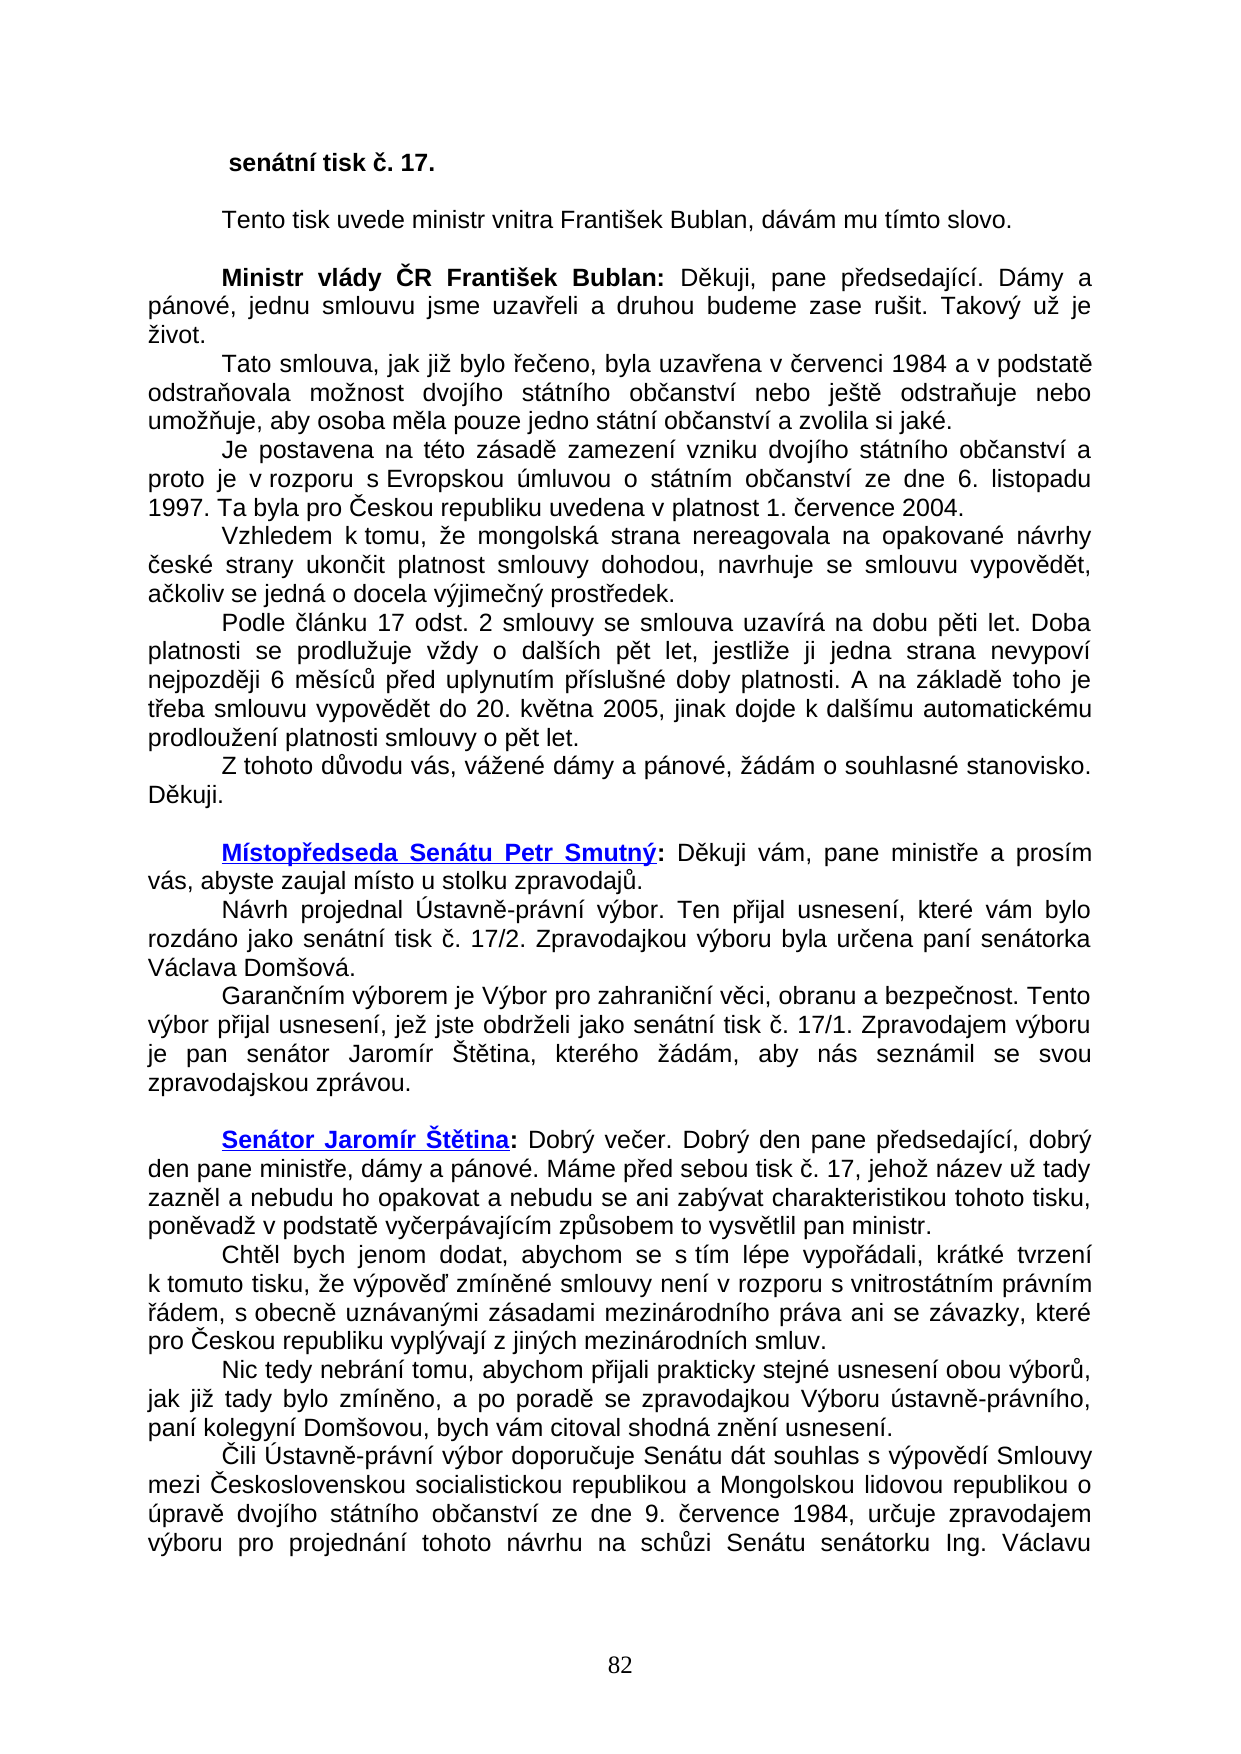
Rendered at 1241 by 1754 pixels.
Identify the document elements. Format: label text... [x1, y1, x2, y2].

text Garančním výborem je Výbor pro zahraniční věci, obranu a bezpečnost. Tento výbor přijal usnesení, jež jste obdrželi jako senátní tisk č. 17/1. Zpravodajem výboru je pan senátor Jaromír Štětina, kterého žádám, aby nás seznámil se svou zpravodajskou zprávou. [148, 981, 1093, 1096]
text Ministr vlády ČR František Bublan: Děkuji, pane předsedající. Dámy a pánové, jednu smlouvu jsme uzavřeli a druhou budeme zase rušit. Takový už je život. [148, 263, 1093, 349]
text Tato smlouva, jak již bylo řečeno, byla uzavřena v červenci 1984 a v podstatě odstraňovala možnost dvojího státního občanství nebo ještě odstraňuje nebo umožňuje, aby osoba měla pouze jedno státní občanství a zvolila si jaké. [148, 349, 1093, 435]
text Podle článku 17 odst. 2 smlouvy se smlouva uzavírá na dobu pěti let. Doba platnosti se prodlužuje vždy o dalších pět let, jestliže ji jedna strana nevypoví nejpozději 6 měsíců před uplynutím příslušné doby platnosti. A na základě toho je třeba smlouvu vypovědět do 20. května 2005, jinak dojde k dalšímu automatickému prodloužení platnosti smlouvy o pět let. [148, 608, 1093, 751]
text senátní tisk č. 17. [148, 148, 1093, 176]
text Tento tisk uvede ministr vnitra František Bublan, dávám mu tímto slovo. [148, 205, 1093, 234]
text Návrh projednal Ústavně-právní výbor. Ten přijal usnesení, které vám bylo rozdáno jako senátní tisk č. 17/2. Zpravodajkou výboru byla určena paní senátorka Václava Domšová. [148, 895, 1093, 981]
text Vzhledem k tomu, že mongolská strana nereagovala na opakované návrhy české strany ukončit platnost smlouvy dohodou, navrhuje se smlouvu vypovědět, ačkoliv se jedná o docela výjimečný prostředek. [148, 521, 1093, 608]
text Nic tedy nebrání tomu, abychom přijali prakticky stejné usnesení obou výborů, jak již tady bylo zmíněno, a po poradě se zpravodajkou Výboru ústavně-právního, paní kolegyní Domšovou, bych vám citoval shodná znění usnesení. [148, 1355, 1093, 1441]
text Chtěl bych jenom dodat, abychom se s tím lépe vypořádali, krátké tvrzení k tomuto tisku, že výpověď zmíněné smlouvy není v rozporu s vnitrostátním právním řádem, s obecně uznávanými zásadami mezinárodního práva ani se závazky, které pro Českou republiku vyplývají z jiných mezinárodních smluv. [148, 1240, 1093, 1355]
text Místopředseda Senátu Petr Smutný: Děkuji vám, pane ministře a prosím vás, abyste zaujal místo u stolku zpravodajů. [148, 838, 1093, 895]
text Je postavena na této zásadě zamezení vzniku dvojího státního občanství a proto je v rozporu s Evropskou úmluvou o státním občanství ze dne 6. listopadu 1997. Ta byla pro Českou republiku uvedena v platnost 1. července 2004. [148, 435, 1093, 521]
text Senátor Jaromír Štětina: Dobrý večer. Dobrý den pane předsedající, dobrý den pane ministře, dámy a pánové. Máme před sebou tisk č. 17, jehož název už tady zazněl a nebudu ho opakovat a nebudu se ani zabývat charakteristikou tohoto tisku, poněvadž v podstatě vyčerpávajícím způsobem to vysvětlil pan ministr. [148, 1125, 1093, 1240]
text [148, 1441, 1093, 1556]
text Z tohoto důvodu vás, vážené dámy a pánové, žádám o souhlasné stanovisko. Děkuji. [148, 751, 1093, 809]
